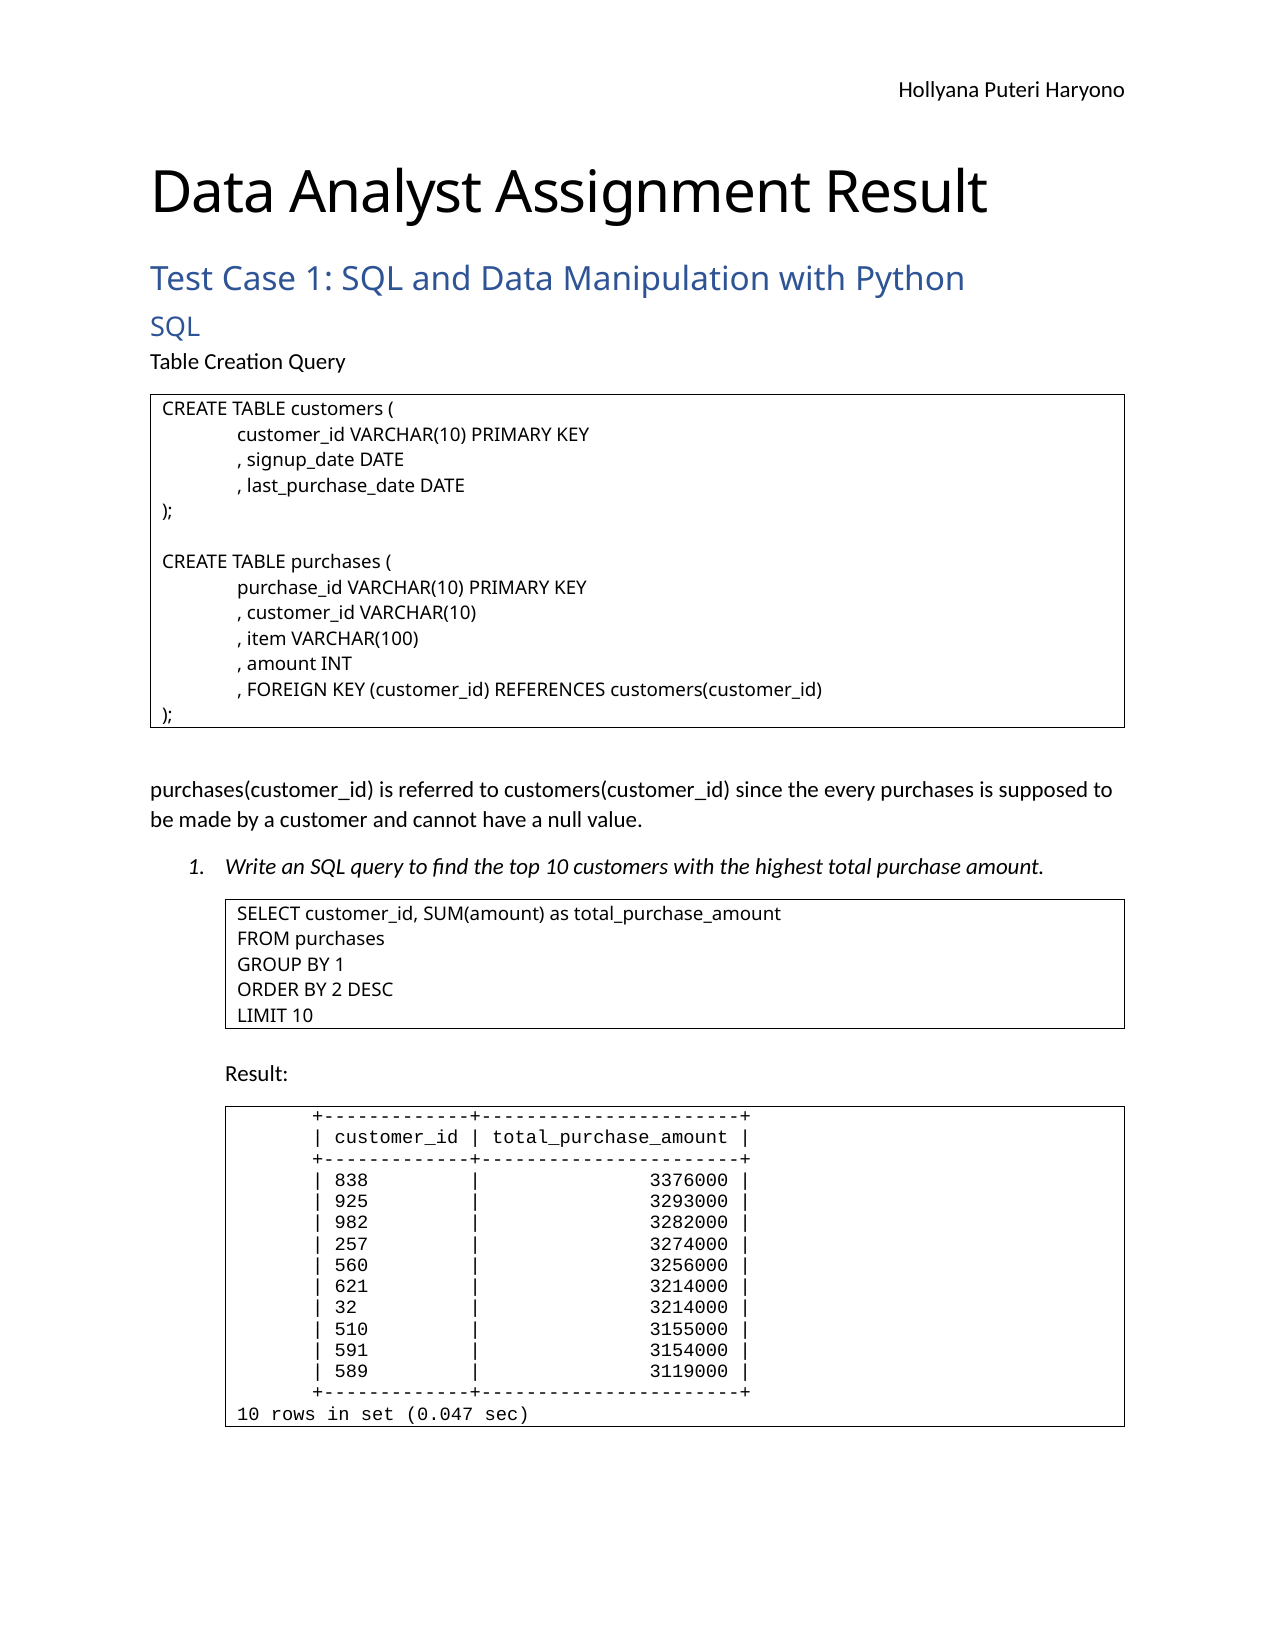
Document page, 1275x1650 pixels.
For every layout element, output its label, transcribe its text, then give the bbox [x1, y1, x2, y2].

list Write an SQL query to find the top 10 customers with the highest total purchase amount. [187, 852, 1125, 880]
text Table Creation Query [150, 347, 1125, 375]
table_header +-------------+-----------------------+ | customer_id | total_purchase_amount | +-------------+-----------------------+ | 838 | 3376000 | | 925 | 3293000 | | 982 | 3282000 | | 257 | 3274000 | | 560 | 3256000 | | 621 | 3214000 | | 32 | 3214000 | | 510 | 3155000 | | 591 | 3154000 | | 589 | 3119000 | +-------------+-----------------------+ 10 rows in set (0.047 sec) [226, 1107, 1124, 1426]
subtitle SQL [150, 308, 1125, 344]
subtitle Test Case 1: SQL and Data Manipulation with Python [150, 254, 1125, 300]
list Result: [225, 1059, 1125, 1087]
table_header CREATE TABLE customers ( customer_id VARCHAR(10) PRIMARY KEY , signup_date DATE , last_purchase_date DATE ); CREATE TABLE purchases ( purchase_id VARCHAR(10) PRIMARY KEY , customer_id VARCHAR(10) , item VARCHAR(100) , amount INT , FOREIGN KEY (customer_id) REFERENCES customers(customer_id) ); [151, 395, 1124, 727]
table_header SELECT customer_id, SUM(amount) as total_purchase_amount FROM purchases GROUP BY 1 ORDER BY 2 DESC LIMIT 10 [226, 900, 1124, 1028]
title Data Analyst Assignment Result [150, 150, 1125, 229]
text purchases(customer_id) is referred to customers(customer_id) since the every purchases is supposed to be made by a customer and cannot have a null value. [150, 775, 1125, 833]
